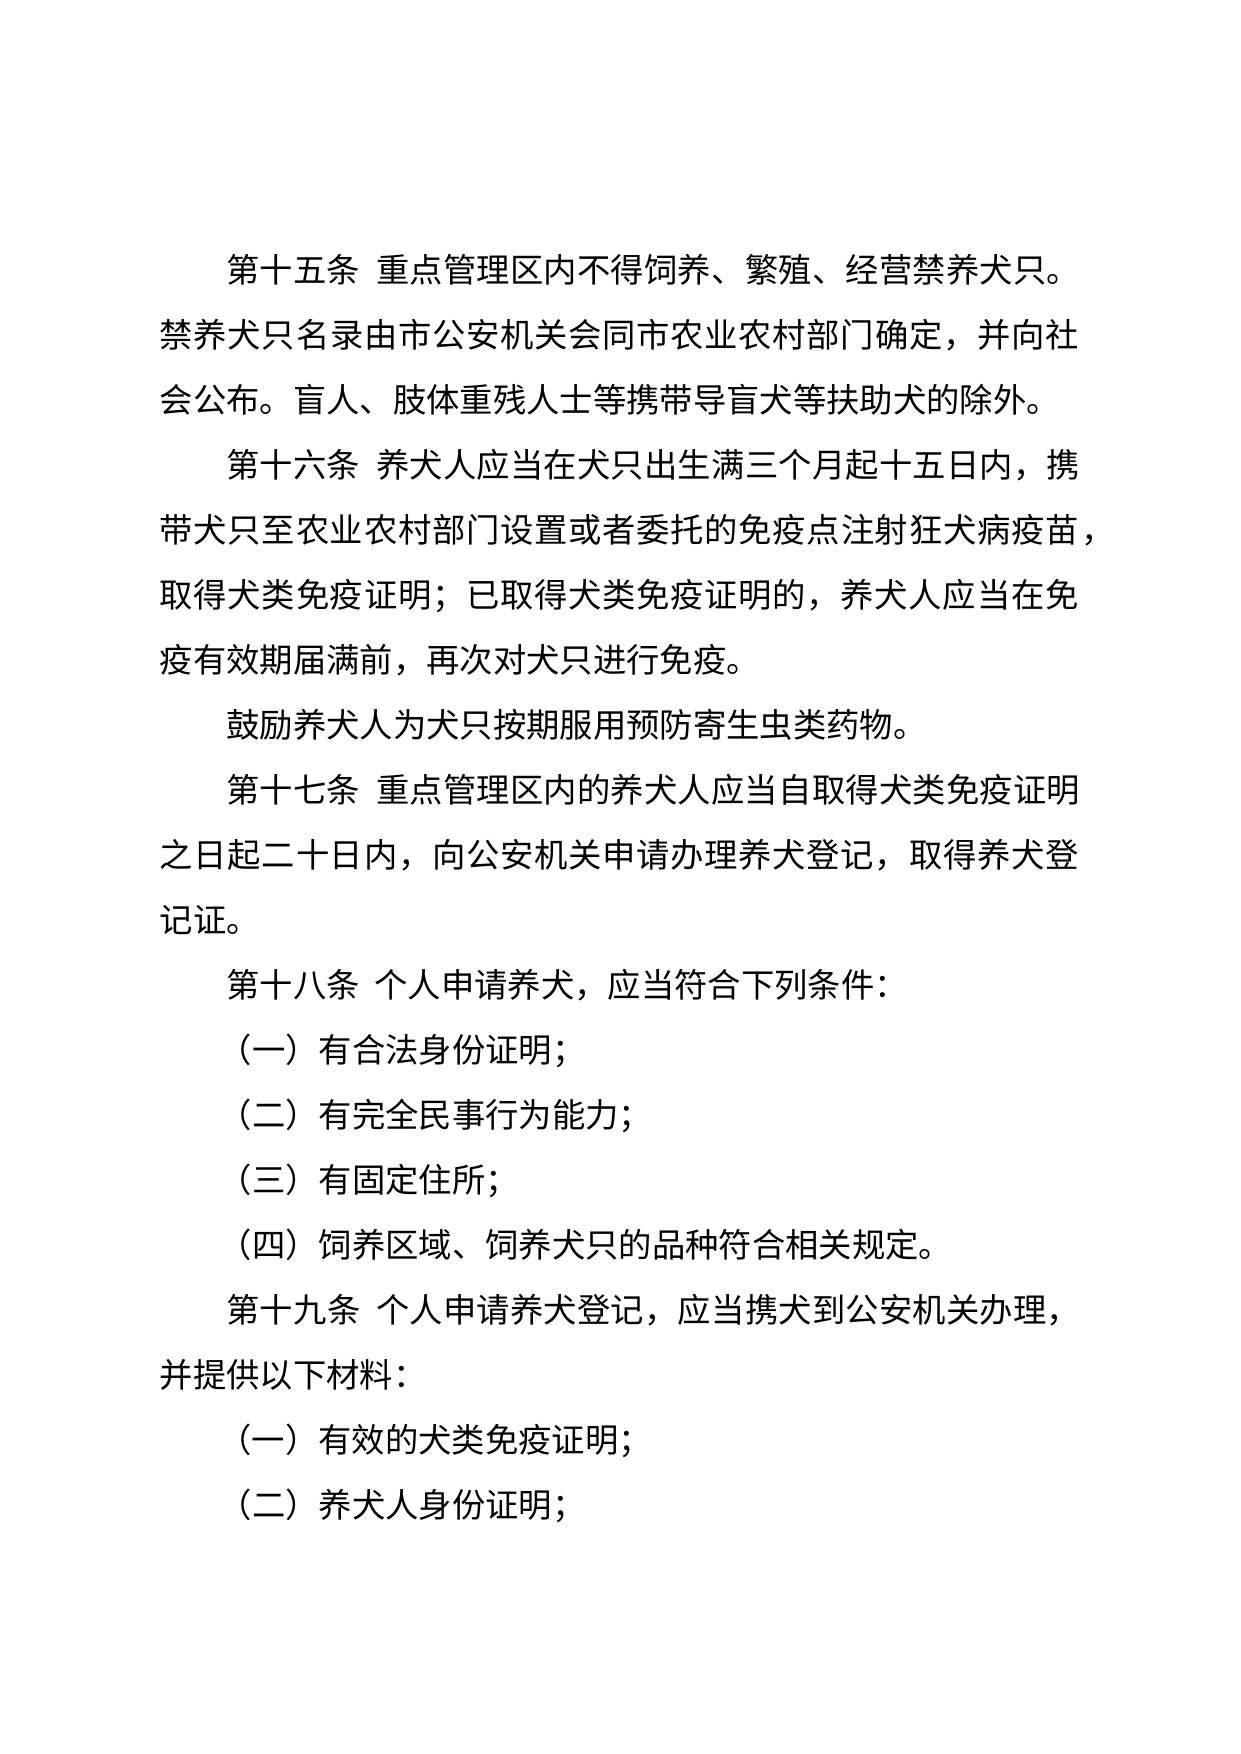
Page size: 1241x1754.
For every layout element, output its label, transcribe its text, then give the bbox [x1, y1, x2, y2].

text 第十八条 个人申请养犬，应当符合下列条件： [159, 951, 1081, 1016]
list 有完全民事行为能力； [218, 1081, 1081, 1146]
list 有合法身份证明； [218, 1016, 1081, 1081]
text 鼓励养犬人为犬只按期服用预防寄生虫类药物。 [159, 691, 1081, 756]
text 第十五条 重点管理区内不得饲养、繁殖、经营禁养犬只。禁养犬只名录由市公安机关会同市农业农村部门确定，并向社会公布。盲人、肢体重残人士等携带导盲犬等扶助犬的除外。 [159, 236, 1081, 431]
list 有固定住所； [218, 1146, 1081, 1211]
text 第十六条 养犬人应当在犬只出生满三个月起十五日内，携带犬只至农业农村部门设置或者委托的免疫点注射狂犬病疫苗，取得犬类免疫证明；已取得犬类免疫证明的，养犬人应当在免疫有效期届满前，再次对犬只进行免疫。 [159, 431, 1081, 691]
text 第十九条 个人申请养犬登记，应当携犬到公安机关办理，并提供以下材料： [159, 1276, 1081, 1406]
list 养犬人身份证明； [218, 1471, 1081, 1536]
text （四）饲养区域、饲养犬只的品种符合相关规定。 [218, 1211, 1081, 1276]
list 有效的犬类免疫证明； [218, 1406, 1081, 1471]
text 第十七条 重点管理区内的养犬人应当自取得犬类免疫证明之日起二十日内，向公安机关申请办理养犬登记，取得养犬登记证。 [159, 756, 1081, 951]
